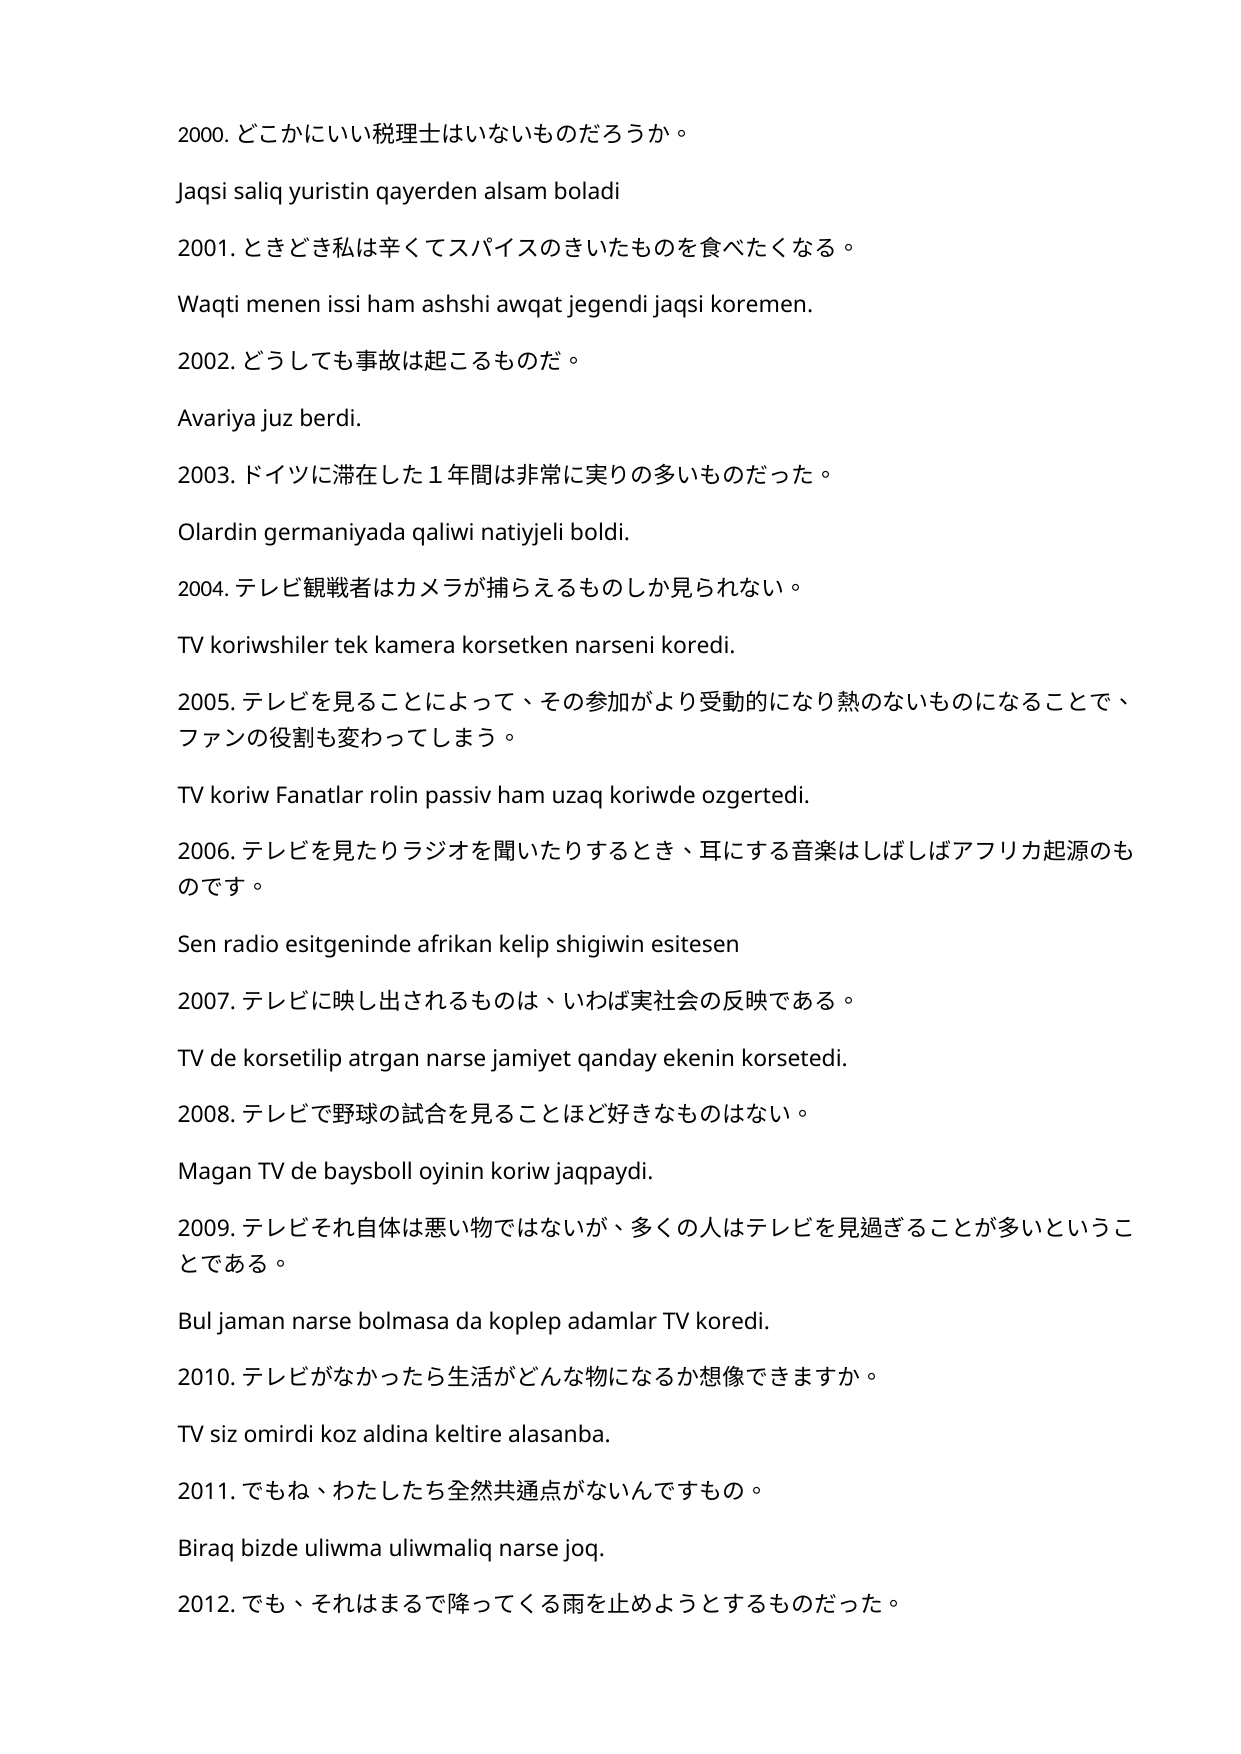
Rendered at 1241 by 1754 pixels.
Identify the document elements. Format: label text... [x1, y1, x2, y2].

text Magan TV de baysboll oyinin koriw jaqpaydi. [177, 1155, 1152, 1186]
text Bul jaman narse bolmasa da koplep adamlar TV koredi. [177, 1304, 1152, 1336]
text 2007. テレビに映し出されるものは、いわば実社会の反映である。 [177, 985, 1152, 1016]
text Sen radio esitgeninde afrikan kelip shigiwin esitesen [177, 928, 1152, 959]
text TV koriwshiler tek kamera korsetken narseni koredi. [177, 629, 1152, 660]
text Waqti menen issi ham ashshi awqat jegendi jaqsi koremen. [177, 288, 1152, 320]
text TV koriw Fanatlar rolin passiv ham uzaq koriwde ozgertedi. [177, 778, 1152, 810]
text TV de korsetilip atrgan narse jamiyet qanday ekenin korsetedi. [177, 1042, 1152, 1073]
text Avariya juz berdi. [177, 402, 1152, 433]
text 2008. テレビで野球の試合を見ることほど好きなものはない。 [177, 1098, 1152, 1129]
text 2009. テレビそれ自体は悪い物ではないが、多くの人はテレビを見過ぎることが多いということである。 [177, 1212, 1152, 1279]
text 2011. でもね、わたしたち全然共通点がないんですもの。 [177, 1475, 1152, 1506]
text 2000. どこかにいい税理士はいないものだろうか。 [177, 118, 1152, 149]
text 2010. テレビがなかったら生活がどんな物になるか想像できますか。 [177, 1361, 1152, 1393]
text Olardin germaniyada qaliwi natiyjeli boldi. [177, 516, 1152, 547]
text 2004. テレビ観戦者はカメラが捕らえるものしか見られない。 [177, 572, 1152, 603]
text 2001. ときどき私は辛くてスパイスのきいたものを食べたくなる。 [177, 232, 1152, 263]
text 2006. テレビを見たりラジオを聞いたりするとき、耳にする音楽はしばしばアフリカ起源のものです。 [177, 835, 1152, 902]
text 2003. ドイツに滞在した１年間は非常に実りの多いものだった。 [177, 459, 1152, 490]
text TV siz omirdi koz aldina keltire alasanba. [177, 1418, 1152, 1449]
text Jaqsi saliq yuristin qayerden alsam boladi [177, 175, 1152, 206]
text 2012. でも、それはまるで降ってくる雨を止めようとするものだった。 [177, 1588, 1152, 1620]
text Biraq bizde uliwma uliwmaliq narse joq. [177, 1532, 1152, 1563]
text 2002. どうしても事故は起こるものだ。 [177, 345, 1152, 376]
text 2005. テレビを見ることによって、その参加がより受動的になり熱のないものになることで、ファンの役割も変わってしまう。 [177, 686, 1152, 753]
